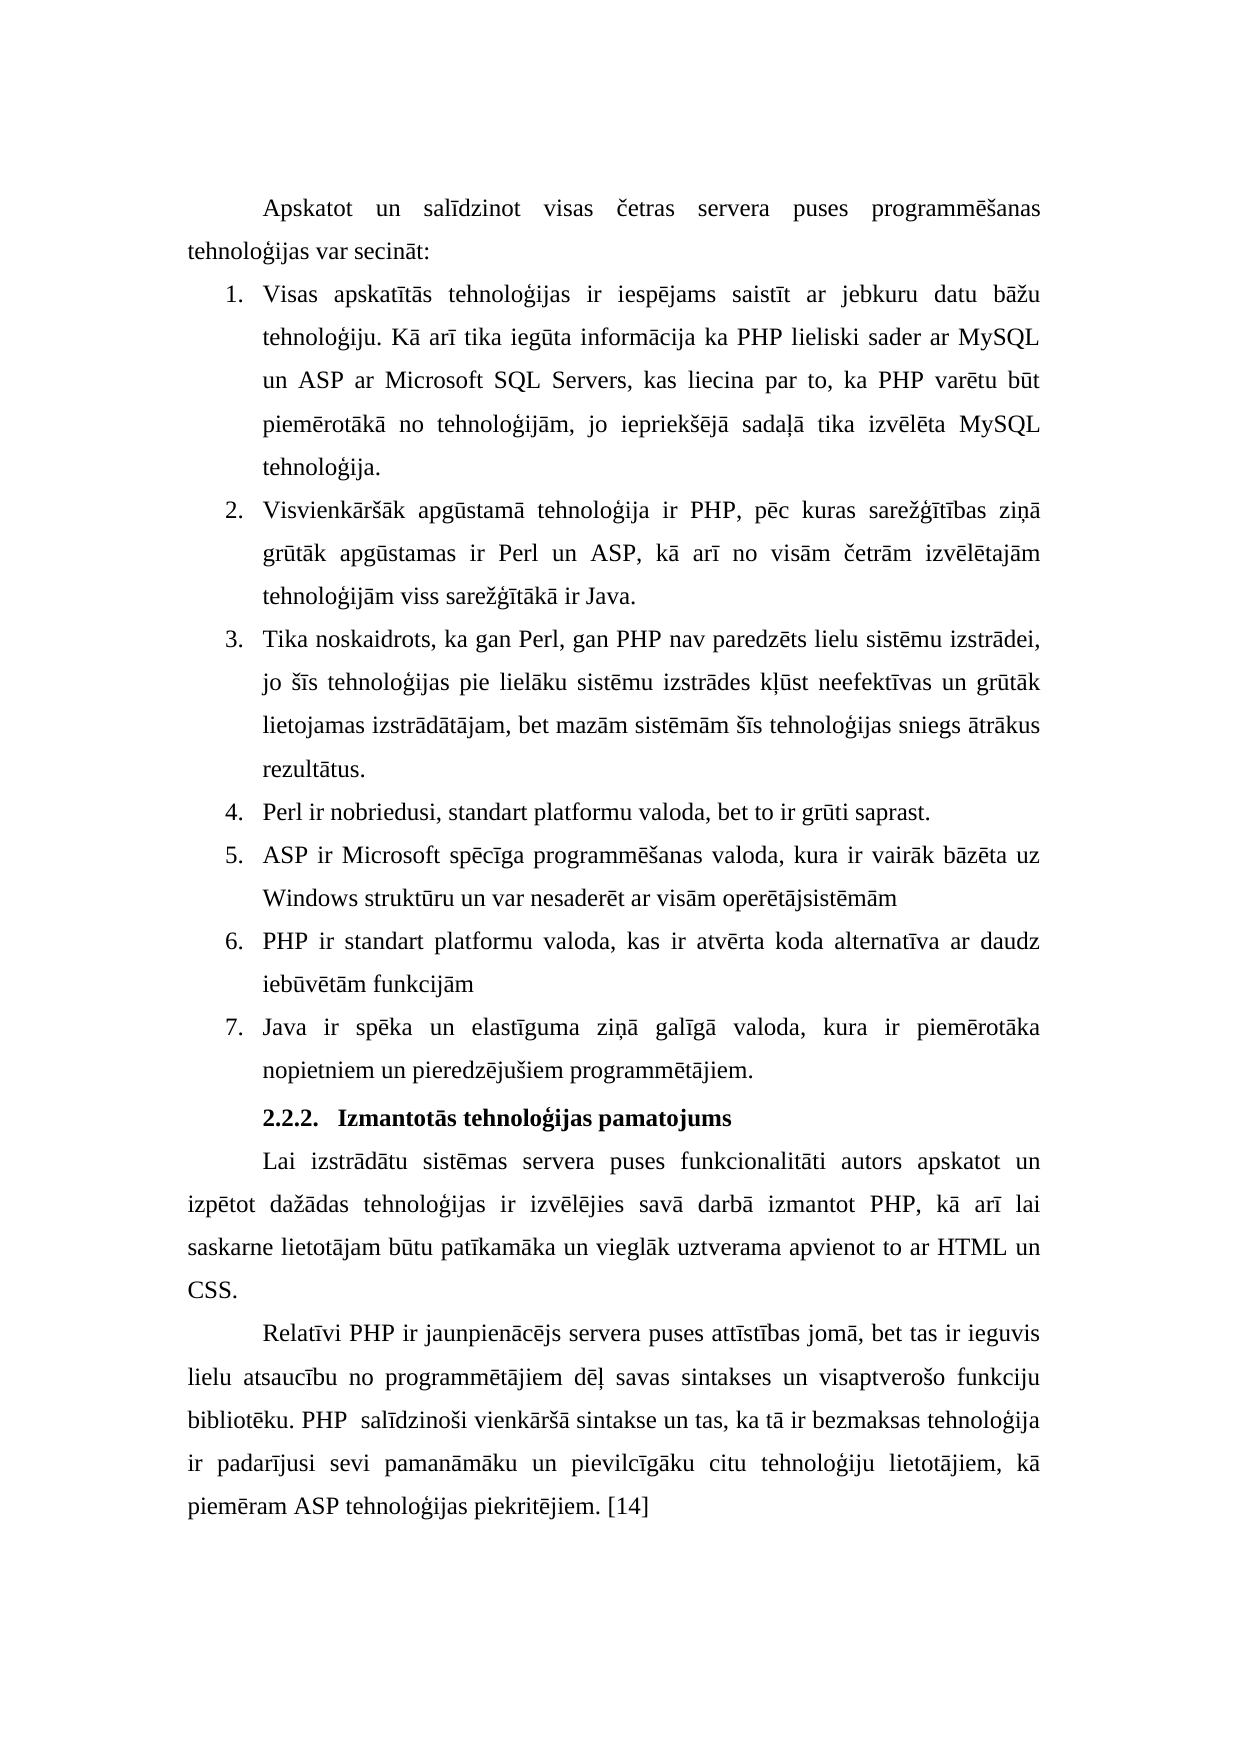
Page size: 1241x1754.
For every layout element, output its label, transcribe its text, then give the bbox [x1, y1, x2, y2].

list Visvienkāršāk apgūstamā tehnoloģija ir PHP, pēc kuras sarežģītības ziņā grūtāk apgūstamas ir Perl un ASP, kā arī no visām četrām izvēlētajām tehnoloģijām viss sarežģītākā ir Java. [225, 495, 1041, 610]
list ASP ir Microsoft spēcīga programmēšanas valoda, kura ir vairāk bāzēta uz Windows struktūru un var nesaderēt ar visām operētājsistēmām [225, 840, 1041, 912]
text Lai izstrādātu sistēmas servera puses funkcionalitāti autors apskatot un izpētot dažādas tehnoloģijas ir izvēlējies savā darbā izmantot PHP, kā arī lai saskarne lietotājam būtu patīkamāka un vieglāk uztverama apvienot to ar HTML un CSS. [187, 1146, 1041, 1304]
list PHP ir standart platformu valoda, kas ir atvērta koda alternatīva ar daudz iebūvētām funkcijām [225, 926, 1041, 998]
text Relatīvi PHP ir jaunpienācējs servera puses attīstības jomā, bet tas ir ieguvis lielu atsaucību no programmētājiem dēļ savas sintakses un visaptverošo funkciju bibliotēku. PHP salīdzinoši vienkāršā sintakse un tas, ka tā ir bezmaksas tehnoloģija ir padarījusi sevi pamanāmāku un pievilcīgāku citu tehnoloģiju lietotājiem, kā piemēram ASP tehnoloģijas piekritējiem. [187, 1318, 1041, 1520]
list Visas apskatītās tehnoloģijas ir iespējams saistīt ar jebkuru datu bāžu tehnoloģiju. Kā arī tika iegūta informācija ka PHP lieliski sader ar MySQL un ASP ar Microsoft SQL Servers, kas liecina par to, ka PHP varētu būt piemērotākā no tehnoloģijām, jo iepriekšējā sadaļā tika izvēlēta MySQL tehnoloģija. [225, 279, 1041, 481]
subtitle Izmantotās tehnoloģijas pamatojums [262, 1103, 1041, 1132]
list Tika noskaidrots, ka gan Perl, gan PHP nav paredzēts lielu sistēmu izstrādei, jo šīs tehnoloģijas pie lielāku sistēmu izstrādes kļūst neefektīvas un grūtāk lietojamas izstrādātājam, bet mazām sistēmām šīs tehnoloģijas sniegs ātrākus rezultātus. [225, 624, 1041, 782]
list Java ir spēka un elastīguma ziņā galīgā valoda, kura ir piemērotāka nopietniem un pieredzējušiem programmētājiem. [225, 1012, 1041, 1084]
text Apskatot un salīdzinot visas četras servera puses programmēšanas tehnoloģijas var secināt: [187, 193, 1041, 265]
list Perl ir nobriedusi, standart platformu valoda, bet to ir grūti saprast. [225, 797, 1041, 826]
